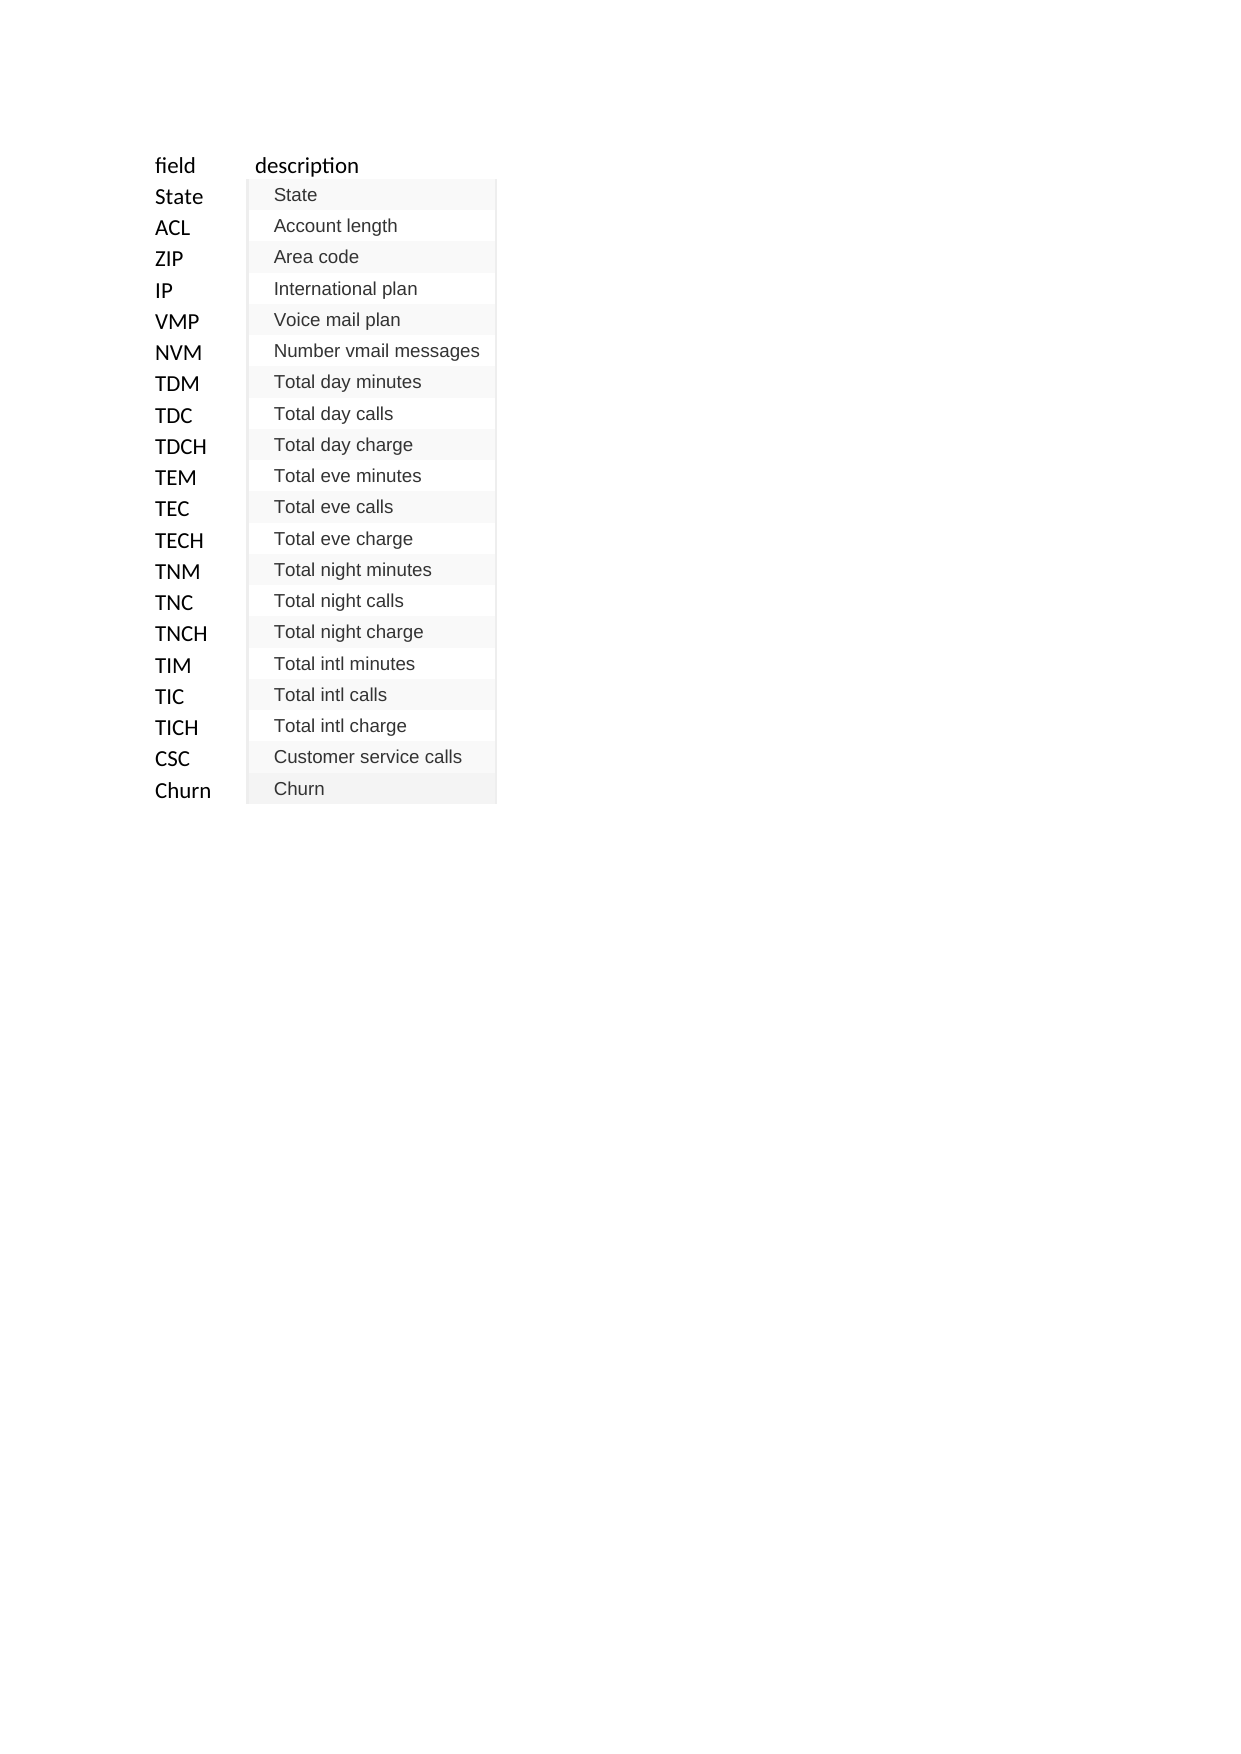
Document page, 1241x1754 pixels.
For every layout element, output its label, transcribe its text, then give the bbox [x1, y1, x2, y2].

table_cell TDCH [148, 429, 246, 460]
table_cell Voice mail plan [249, 304, 495, 335]
table_cell Area code [249, 241, 495, 273]
table_cell Churn [148, 773, 246, 804]
table_cell TICH [148, 710, 246, 741]
table_cell TEC [148, 491, 246, 523]
table_cell Total night minutes [249, 554, 495, 585]
table_cell Total intl calls [249, 679, 495, 710]
table_cell Total day calls [249, 398, 495, 429]
table_header description [248, 148, 496, 179]
table_cell TNC [148, 585, 246, 616]
table_cell State [249, 179, 495, 210]
table_cell Total night calls [249, 585, 495, 616]
table_cell Total intl charge [249, 710, 495, 741]
table_cell Customer service calls [249, 741, 495, 773]
table_cell Total eve calls [249, 491, 495, 523]
table_cell ZIP [148, 241, 246, 273]
table_cell State [148, 179, 246, 210]
table_cell Account length [249, 210, 495, 241]
table_cell TIC [148, 679, 246, 710]
table_cell Total eve minutes [249, 460, 495, 491]
table_cell Total eve charge [249, 523, 495, 554]
table_cell NVM [148, 335, 246, 366]
table_cell International plan [249, 273, 495, 304]
table_cell IP [148, 273, 246, 304]
table_cell TNCH [148, 616, 246, 648]
table_cell TEM [148, 460, 246, 491]
table_cell ACL [148, 210, 246, 241]
table_cell TIM [148, 648, 246, 679]
table_header field [148, 148, 247, 179]
table_cell Total night charge [249, 616, 495, 648]
table_cell Total day charge [249, 429, 495, 460]
table_cell Total day minutes [249, 366, 495, 398]
table_cell TDM [148, 366, 246, 398]
table_cell TECH [148, 523, 246, 554]
table_cell TNM [148, 554, 246, 585]
table_cell Churn [249, 773, 495, 804]
table_cell Number vmail messages [249, 335, 495, 366]
table_cell Total intl minutes [249, 648, 495, 679]
table_cell CSC [148, 741, 246, 773]
table_cell TDC [148, 398, 246, 429]
table_cell VMP [148, 304, 246, 335]
